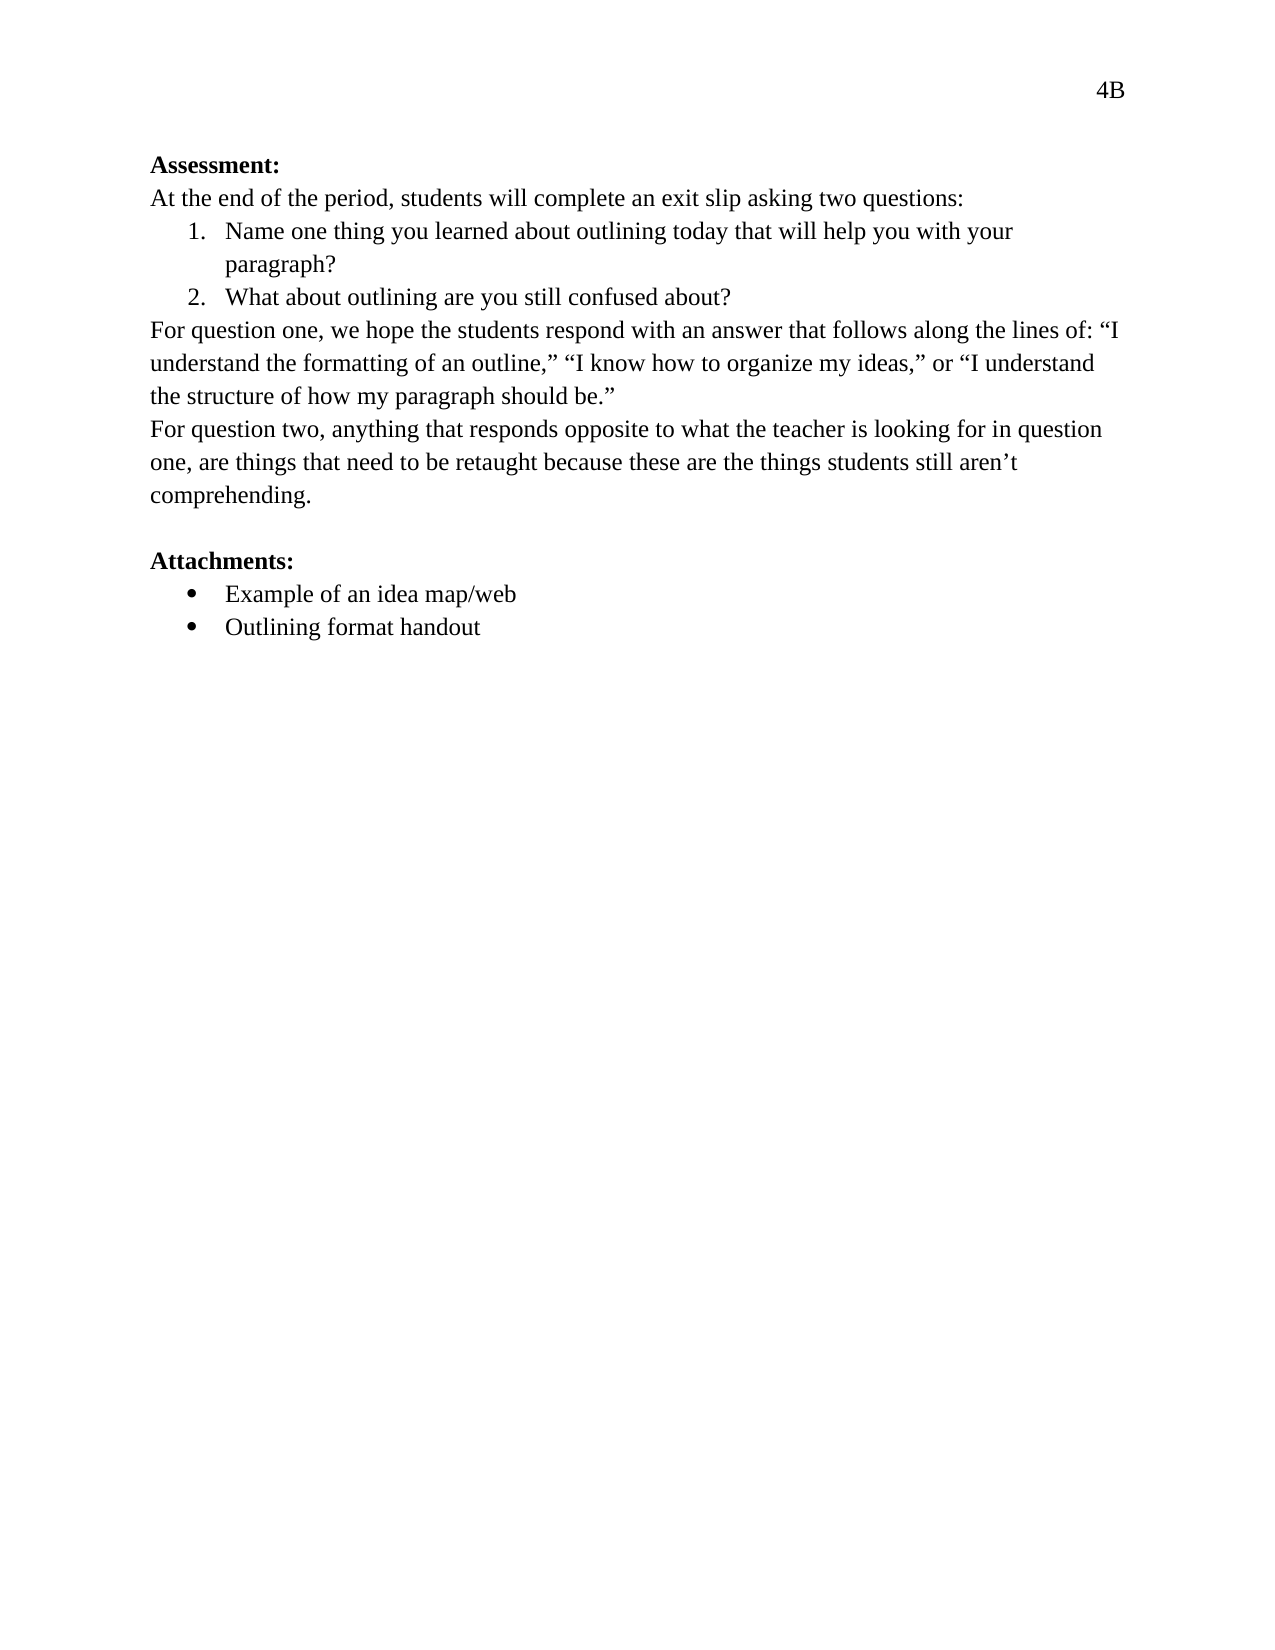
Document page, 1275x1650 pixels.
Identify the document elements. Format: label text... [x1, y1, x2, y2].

text Assessment: [150, 150, 1125, 179]
list Outlining format handout [187, 612, 1125, 641]
list What about outlining are you still confused about? [187, 282, 1125, 311]
text For question one, we hope the students respond with an answer that follows along the lines of: “I understand the formatting of an outline,” “I know how to organize my ideas,” or “I understand the structure of how my paragraph should be.” [150, 315, 1125, 410]
list Example of an idea map/web [187, 579, 1125, 608]
list Name one thing you learned about outlining today that will help you with your paragraph? [187, 216, 1125, 278]
text Attachments: [150, 546, 1125, 575]
text At the end of the period, students will complete an exit slip asking two questions: [150, 183, 1125, 212]
text For question two, anything that responds opposite to what the teacher is looking for in question one, are things that need to be retaught because these are the things students still aren’t comprehending. [150, 414, 1125, 509]
